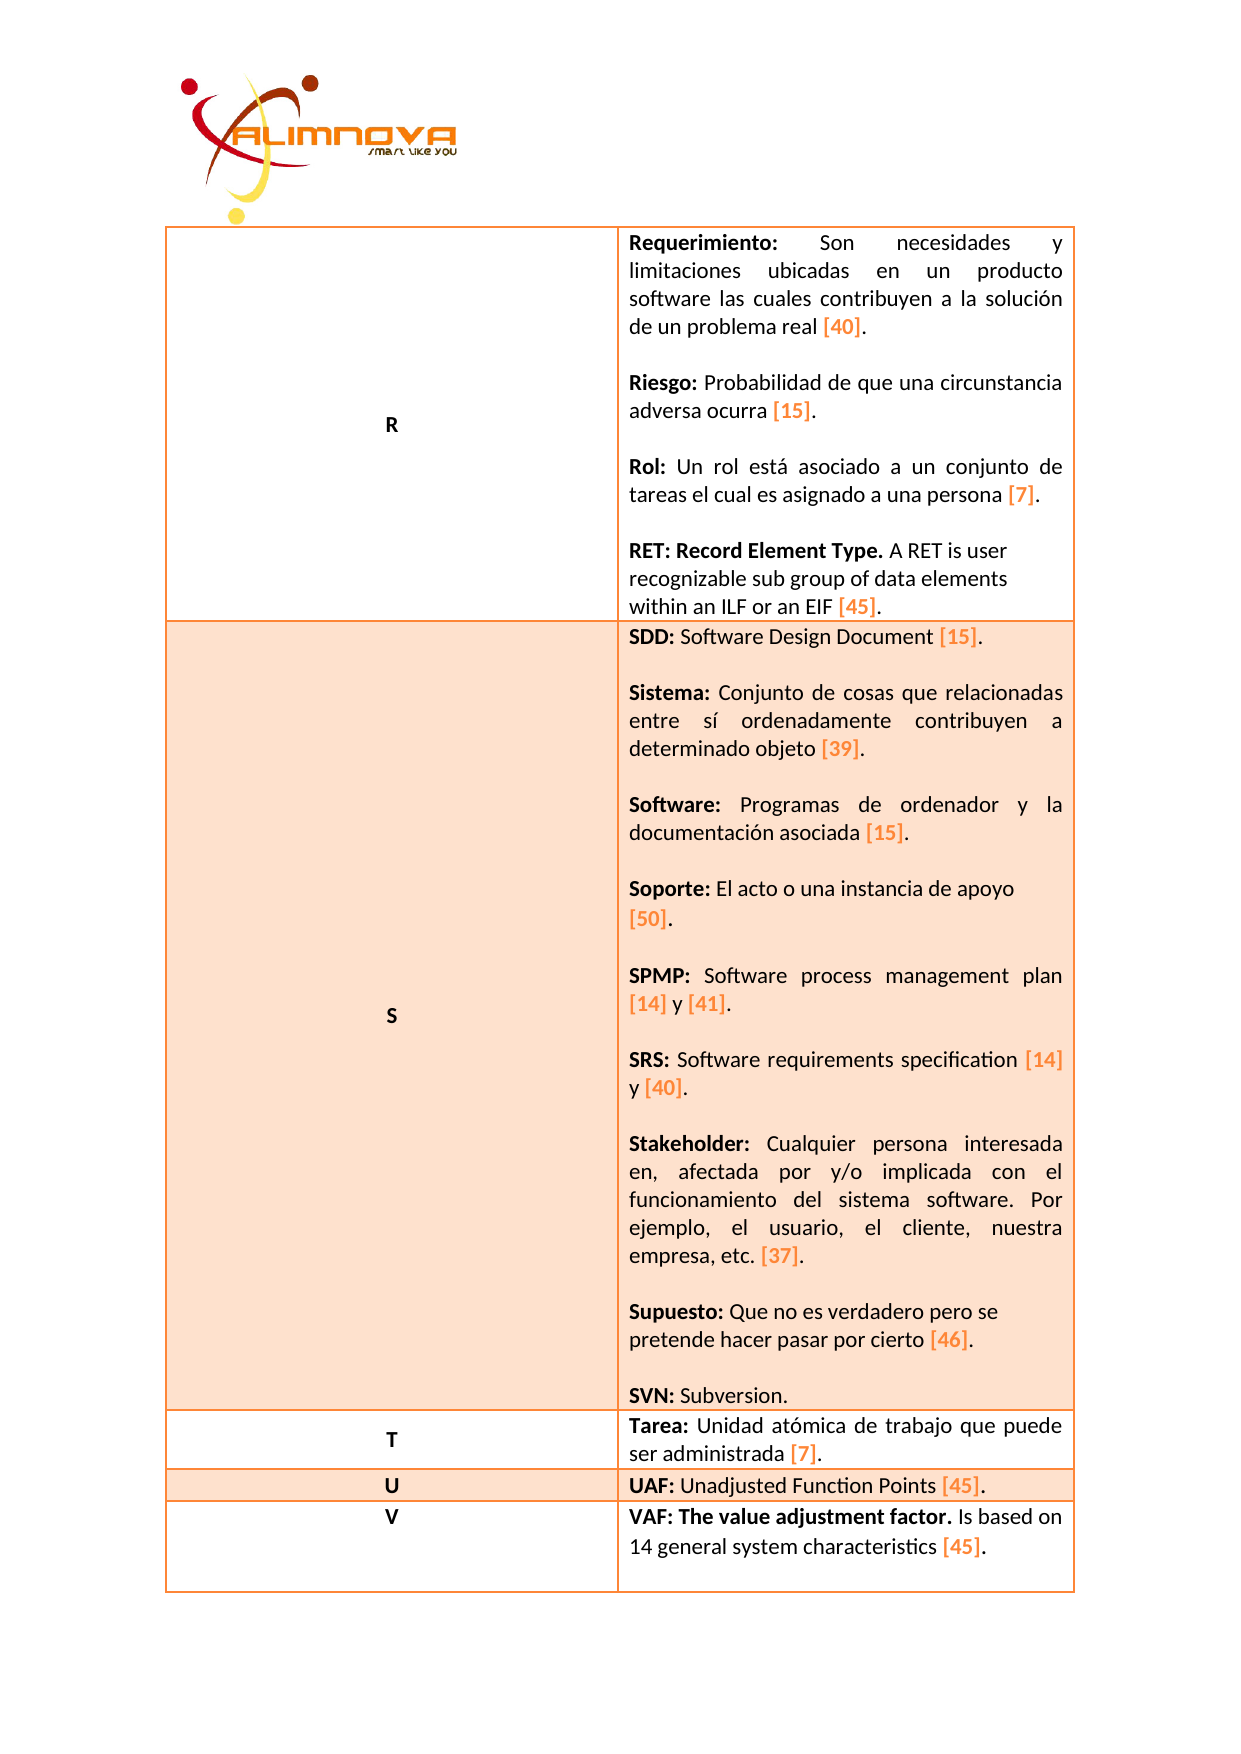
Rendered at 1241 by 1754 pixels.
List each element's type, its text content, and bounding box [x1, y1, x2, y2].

table_cell R [167, 228, 617, 620]
table_cell Requerimiento: Son necesidades y limitaciones ubicadas en un producto software las cuales contribuyen a la solución de un problema real . Riesgo: Probabilidad de que una circunstancia adversa ocurra . Rol: Un rol está asociado a un conjunto de tareas el cual es asignado a una persona . RET: Record Element Type. A RET is user recognizable sub group of data elements within an ILF or an EIF . [619, 228, 1073, 620]
table_cell U [167, 1470, 617, 1500]
table_cell S [167, 622, 617, 1409]
picture [177, 73, 458, 226]
table_cell T [167, 1411, 617, 1467]
table_cell SDD: Software Design Document . Sistema: Conjunto de cosas que relacionadas entre sí ordenadamente contribuyen a determinado objeto . Software: Programas de ordenador y la documentación asociada . Soporte: El acto o una instancia de apoyo . SPMP: Software process management plan y . SRS: Software requirements specification y . Stakeholder: Cualquier persona interesada en, afectada por y/o implicada con el funcionamiento del sistema software. Por ejemplo, el usuario, el cliente, nuestra empresa, etc. . Supuesto: Que no es verdadero pero se pretende hacer pasar por cierto . SVN: Subversion. [619, 622, 1073, 1409]
table_cell V [167, 1502, 617, 1591]
